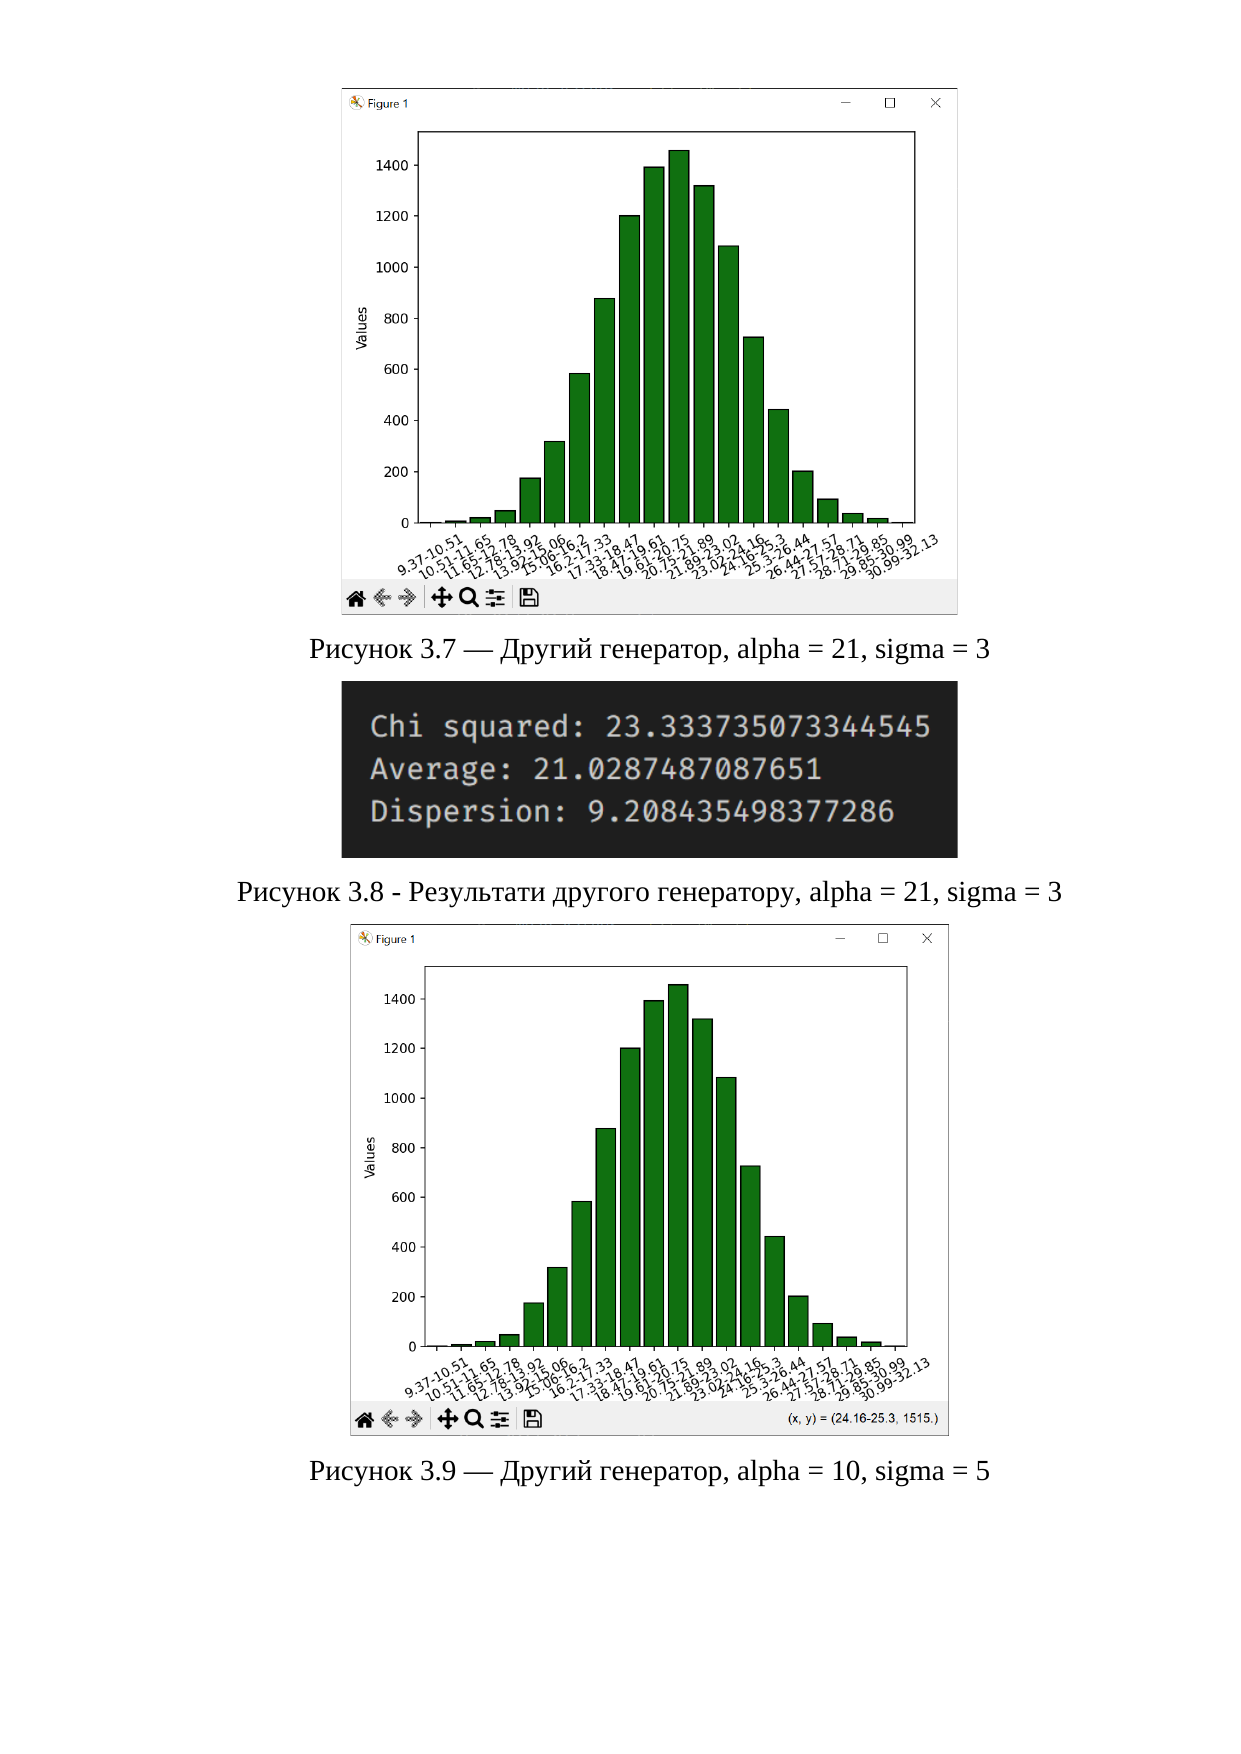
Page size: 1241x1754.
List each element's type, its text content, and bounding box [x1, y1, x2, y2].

picture [350, 924, 949, 1436]
picture [341, 681, 958, 858]
text Рисунок 3.9 — Другий генератор, alpha = 10, sigma = 5 [148, 1453, 1152, 1486]
text Рисунок 3.7 — Другий генератор, alpha = 21, sigma = 3 [148, 631, 1152, 665]
text Рисунок 3.8 - Результати другого генератору, alpha = 21, sigma = 3 [148, 874, 1152, 908]
picture [341, 88, 958, 615]
